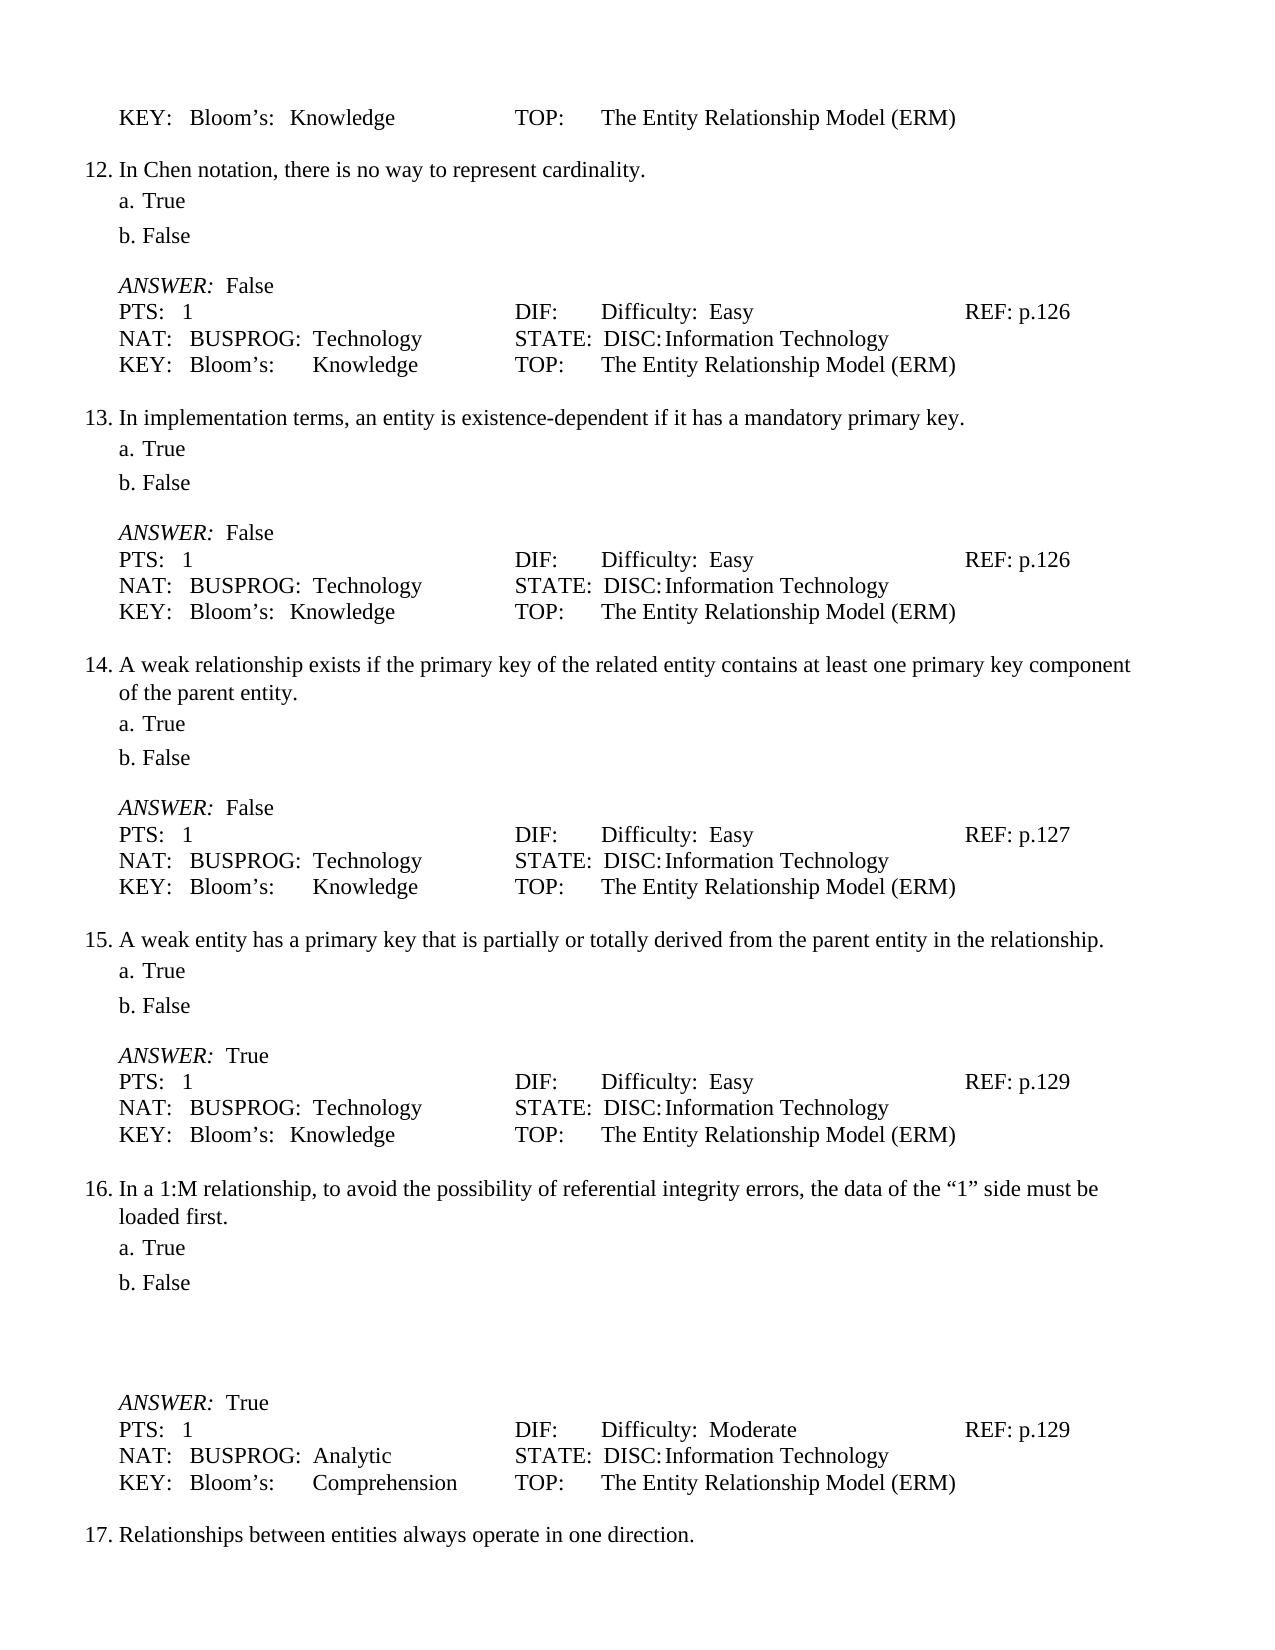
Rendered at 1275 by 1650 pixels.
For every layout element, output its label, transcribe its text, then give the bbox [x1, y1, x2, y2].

text PTS: 1 DIF: Difficulty: Moderate REF: p.129 [119, 1416, 1143, 1442]
text NAT: BUSPROG: Technology STATE: DISC: Information Technology [119, 847, 1143, 873]
text PTS: 1 DIF: Difficulty: Easy REF: p.127 [119, 821, 1143, 847]
list True [119, 187, 1143, 214]
text KEY: Bloom’s: Knowledge TOP: The Entity Relationship Model (ERM) [119, 598, 1143, 625]
text KEY: Bloom’s: Knowledge TOP: The Entity Relationship Model (ERM) [119, 351, 1143, 404]
list False [119, 744, 1143, 771]
text NAT: BUSPROG: Technology STATE: DISC: Information Technology [119, 1094, 1143, 1121]
text ANSWER: True [119, 1389, 1143, 1416]
text ANSWER: True [119, 1042, 1143, 1068]
text NAT: BUSPROG: Analytic STATE: DISC: Information Technology [119, 1442, 1143, 1468]
list A weak entity has a primary key that is partially or totally derived from the parent entity in the relationship. [84, 926, 1143, 952]
list False [119, 469, 1143, 496]
list True [119, 1234, 1143, 1261]
text PTS: 1 DIF: Difficulty: Easy REF: p.126 [119, 298, 1143, 324]
text PTS: 1 DIF: Difficulty: Easy REF: p.129 [119, 1068, 1143, 1094]
text ANSWER: False [119, 794, 1143, 821]
text NAT: BUSPROG: Technology STATE: DISC: Information Technology [119, 572, 1143, 598]
list False [119, 992, 1143, 1018]
list True [119, 435, 1143, 461]
text KEY: Bloom’s: Knowledge TOP: The Entity Relationship Model (ERM) [119, 1121, 1143, 1147]
list A weak relationship exists if the primary key of the related entity contains at least one primary key component of the parent entity. [84, 651, 1143, 705]
list False [119, 1268, 1143, 1295]
list True [119, 710, 1143, 736]
text KEY: Bloom’s: Knowledge TOP: The Entity Relationship Model (ERM) [64, 873, 1143, 900]
text KEY: Bloom’s: Comprehension TOP: The Entity Relationship Model (ERM) [119, 1468, 1143, 1495]
text KEY: Bloom’s: Knowledge TOP: The Entity Relationship Model (ERM) [119, 103, 1143, 156]
text PTS: 1 DIF: Difficulty: Easy REF: p.126 [119, 546, 1143, 572]
list In Chen notation, there is no way to represent cardinality. [84, 156, 1143, 183]
text NAT: BUSPROG: Technology STATE: DISC: Information Technology [119, 324, 1143, 351]
text ANSWER: False [119, 519, 1143, 546]
list In implementation terms, an entity is existence-dependent if it has a mandatory primary key. [84, 404, 1143, 430]
list False [119, 222, 1143, 248]
list In a 1:M relationship, to avoid the possibility of referential integrity errors, the data of the “1” side must be loaded first. [84, 1175, 1143, 1229]
text ANSWER: False [119, 272, 1143, 298]
list True [119, 957, 1143, 984]
list Relationships between entities always operate in one direction. [84, 1521, 1143, 1548]
